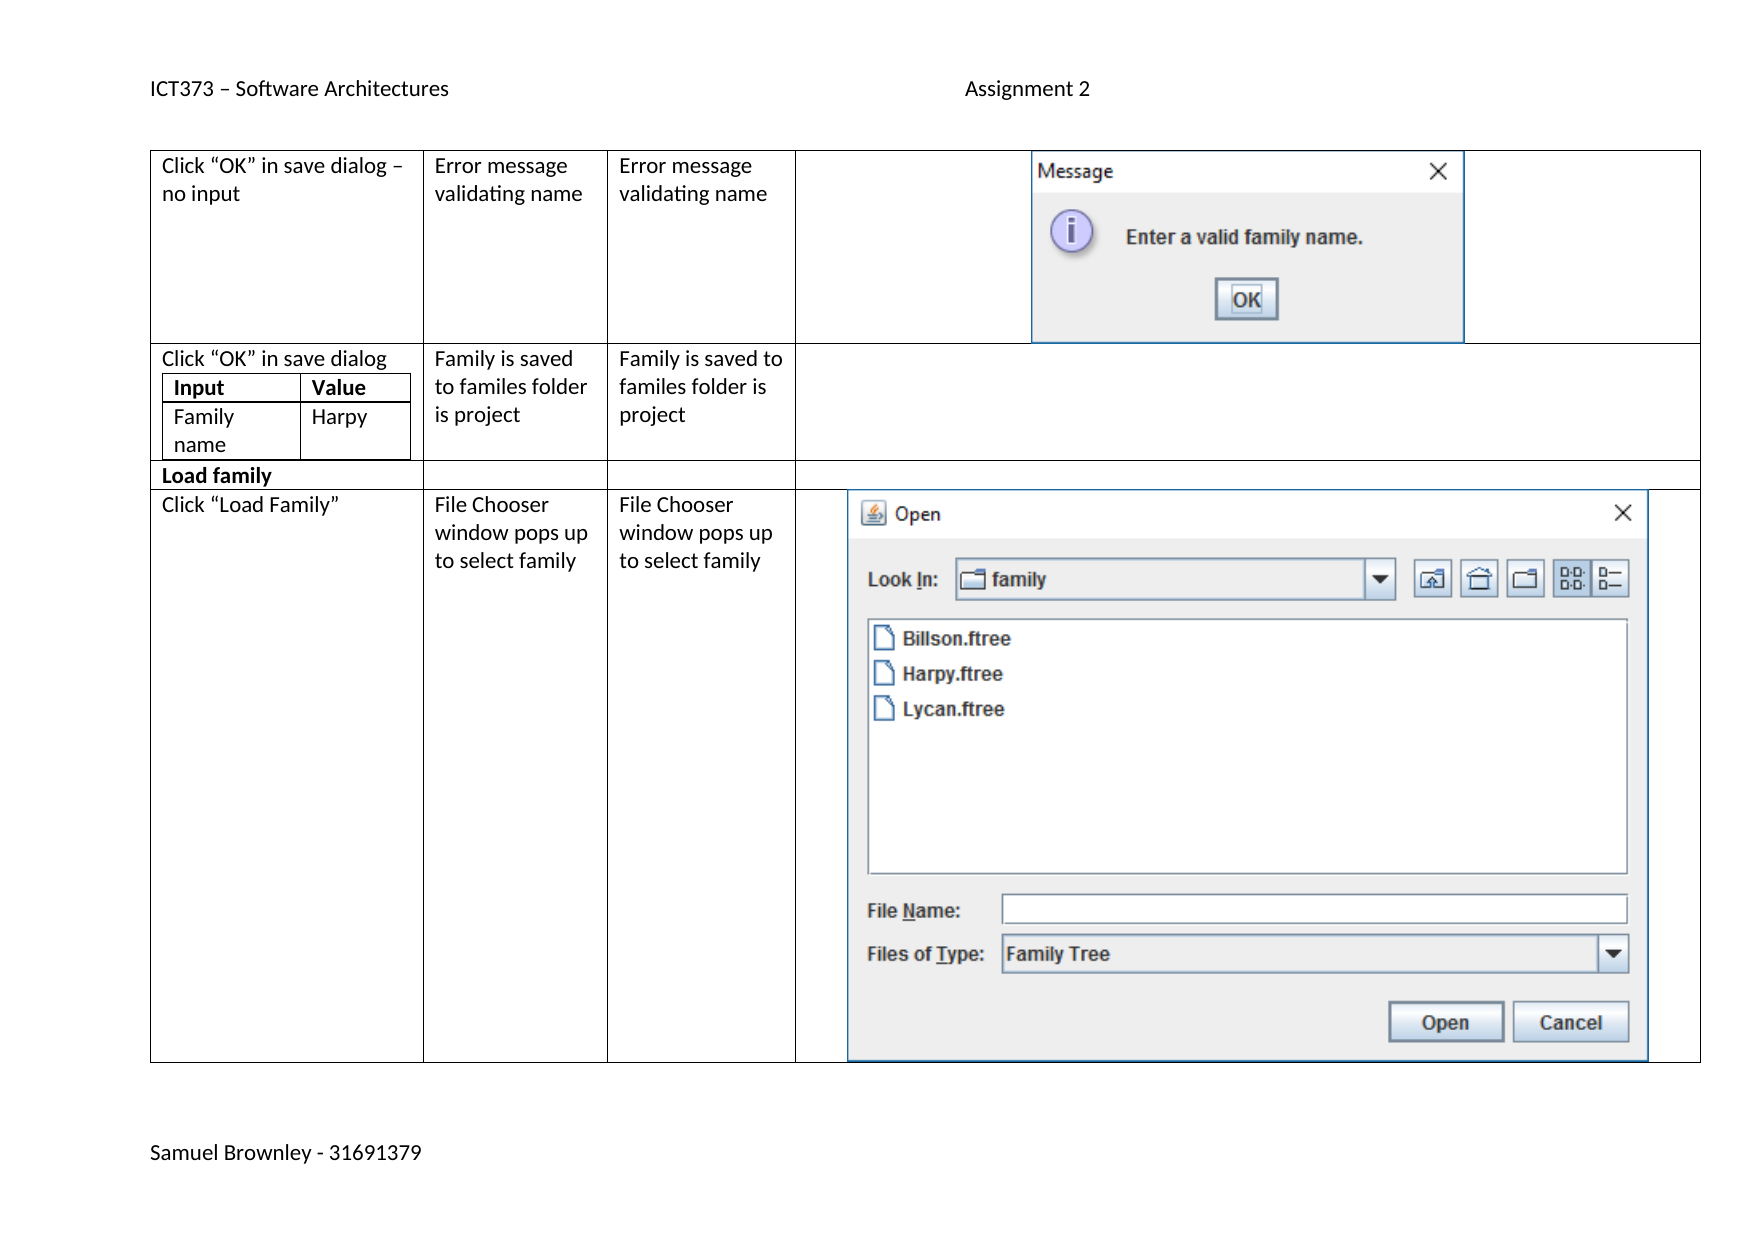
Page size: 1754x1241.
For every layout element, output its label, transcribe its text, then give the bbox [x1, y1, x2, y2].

table_cell File Chooser window pops up to select family [608, 490, 795, 1062]
table_cell [796, 461, 1700, 489]
table_cell [796, 344, 1700, 460]
table_cell [1465, 151, 1700, 343]
table_cell [608, 461, 795, 489]
table_cell Load family [151, 461, 423, 489]
table_cell [1649, 490, 1700, 1062]
picture [1031, 151, 1465, 344]
table_cell Click “Load Family” [151, 490, 423, 1062]
table_cell Click “OK” in save dialog – no input [151, 151, 423, 343]
picture [847, 489, 1649, 1062]
table_cell Error message validating name [608, 151, 795, 343]
table_cell Family is saved to familes folder is project [424, 344, 607, 460]
table_cell Family is saved to familes folder is project [608, 344, 795, 460]
table_cell [796, 490, 847, 1062]
table_cell Error message validating name [424, 151, 607, 343]
table_cell [796, 151, 1031, 343]
table_cell [424, 461, 607, 489]
table_cell File Chooser window pops up to select family [424, 490, 607, 1062]
table_cell Click “OK” in save dialog [151, 344, 423, 460]
